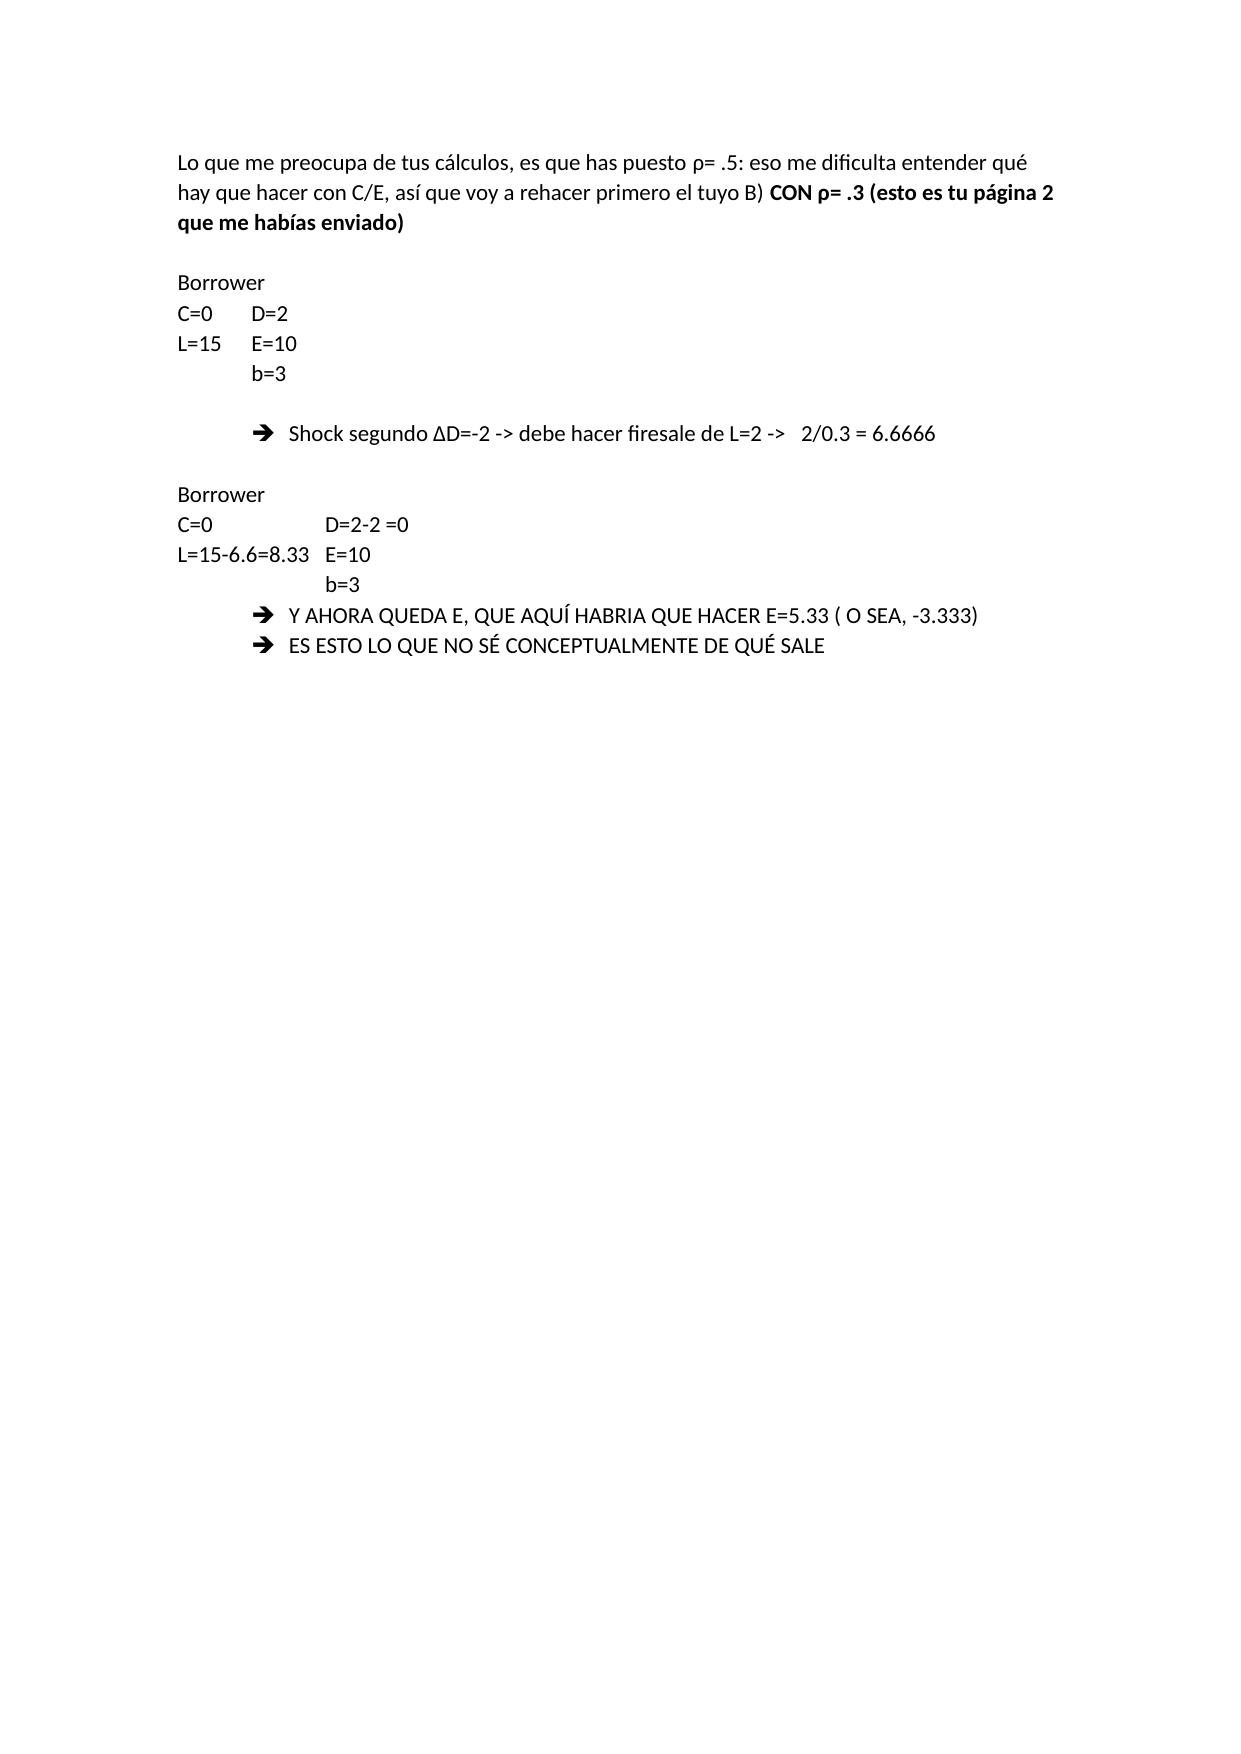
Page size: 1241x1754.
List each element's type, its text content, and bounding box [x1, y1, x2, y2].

text L=15-6.6=8.33 E=10 [177, 540, 1063, 568]
text L=15 E=10 [177, 329, 1063, 357]
text b=3 [177, 571, 1063, 598]
text Borrower [177, 268, 1063, 296]
list ES ESTO LO QUE NO SÉ CONCEPTUALMENTE DE QUÉ SALE [251, 631, 1063, 659]
text C=0 D=2 [177, 299, 1063, 327]
text b=3 [177, 359, 1063, 387]
list Shock segundo ΔD=-2 -> debe hacer firesale de L=2 -> 2/0.3 = 6.6666 [251, 419, 1063, 447]
text Borrower [177, 480, 1063, 508]
text C=0 D=2-2 =0 [177, 510, 1063, 538]
text Lo que me preocupa de tus cálculos, es que has puesto ρ= .5: eso me dificulta entender qué hay que hacer con C/E, así que voy a rehacer primero el tuyo B) CON ρ= .3 (esto es tu página 2 que me habías enviado) [177, 148, 1063, 236]
list Y AHORA QUEDA E, QUE AQUÍ HABRIA QUE HACER E=5.33 ( O SEA, -3.333) [251, 601, 1063, 629]
